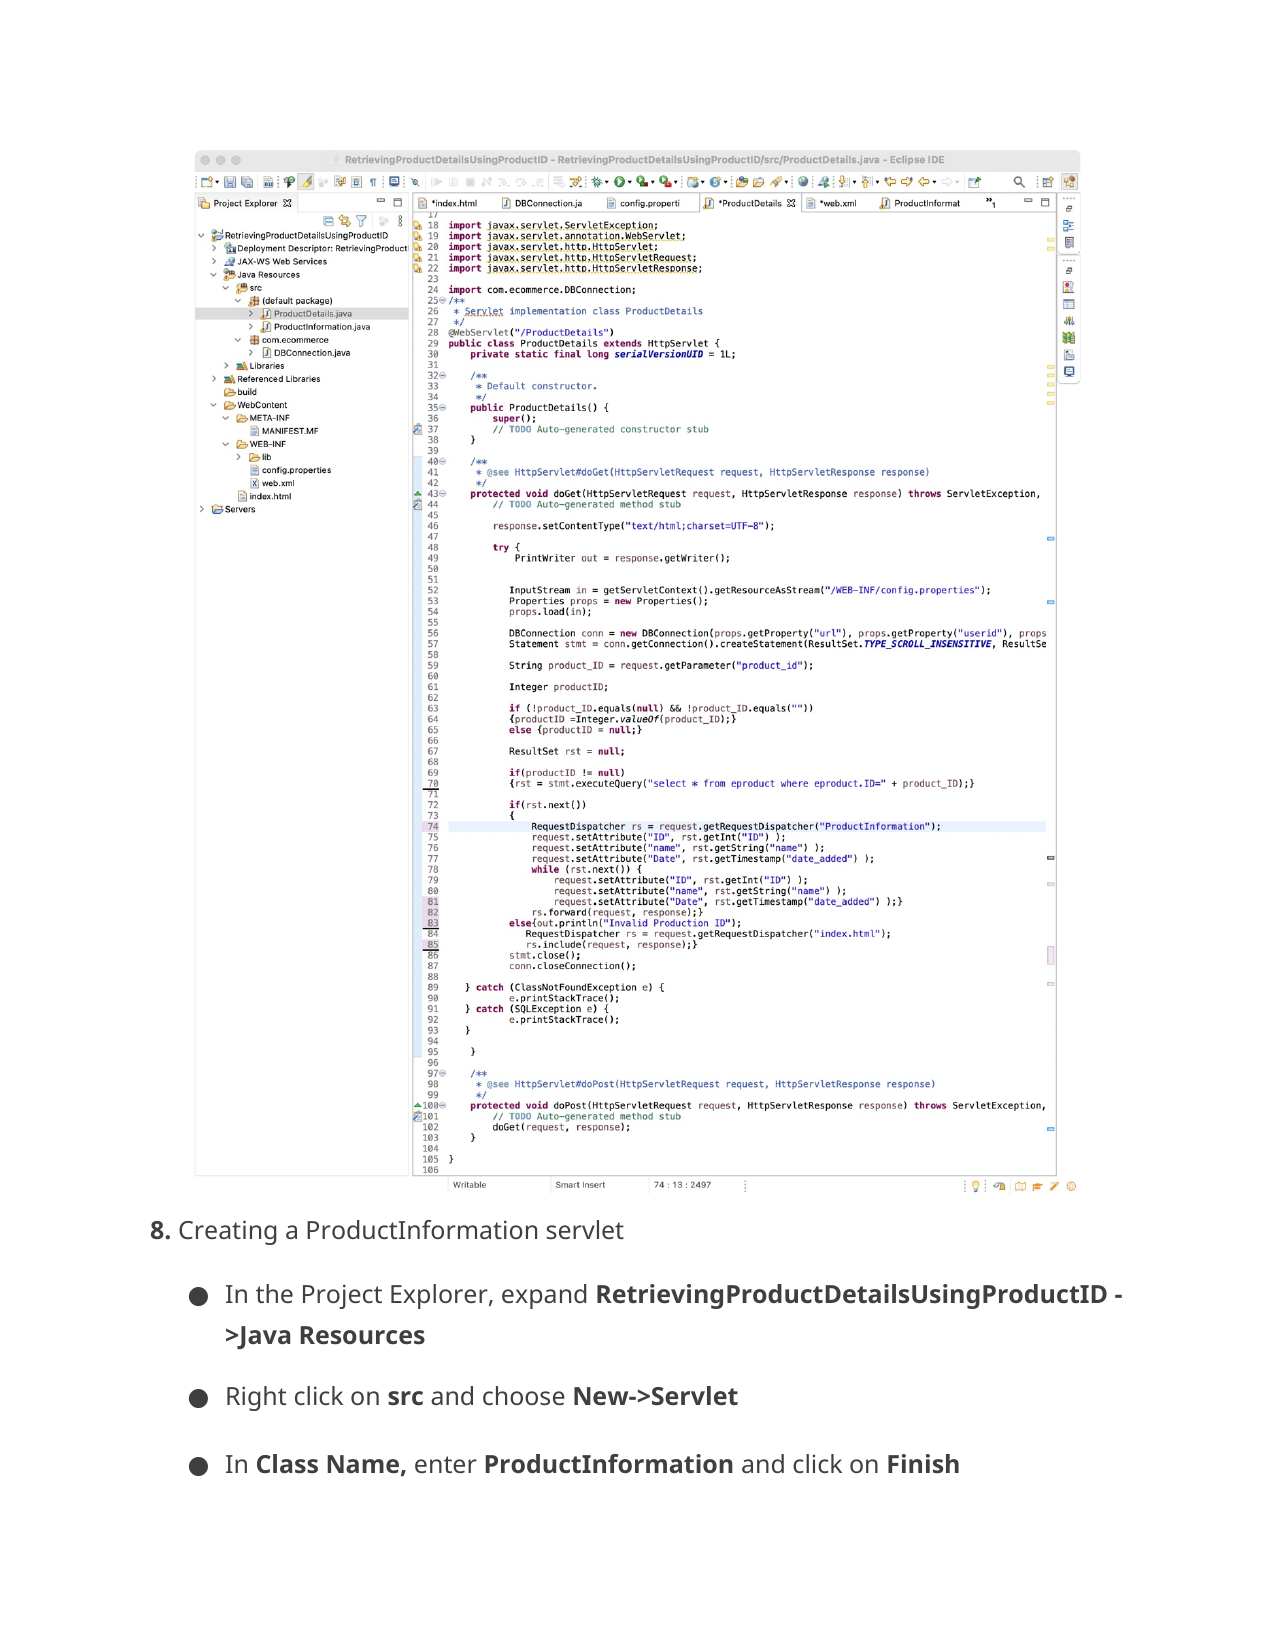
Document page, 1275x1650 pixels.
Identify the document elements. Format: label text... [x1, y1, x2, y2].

list In Class Name, enter ProductInformation and click on Finish [187, 1436, 1125, 1487]
list Right click on src and choose New->Servlet [187, 1368, 1125, 1419]
list In the Project Explorer, expand RetrievingProductDetailsUsingProductID ->Java Resources [187, 1266, 1125, 1351]
picture [194, 150, 1081, 1196]
text 8. Creating a ProductInformation servlet [150, 1213, 1125, 1247]
